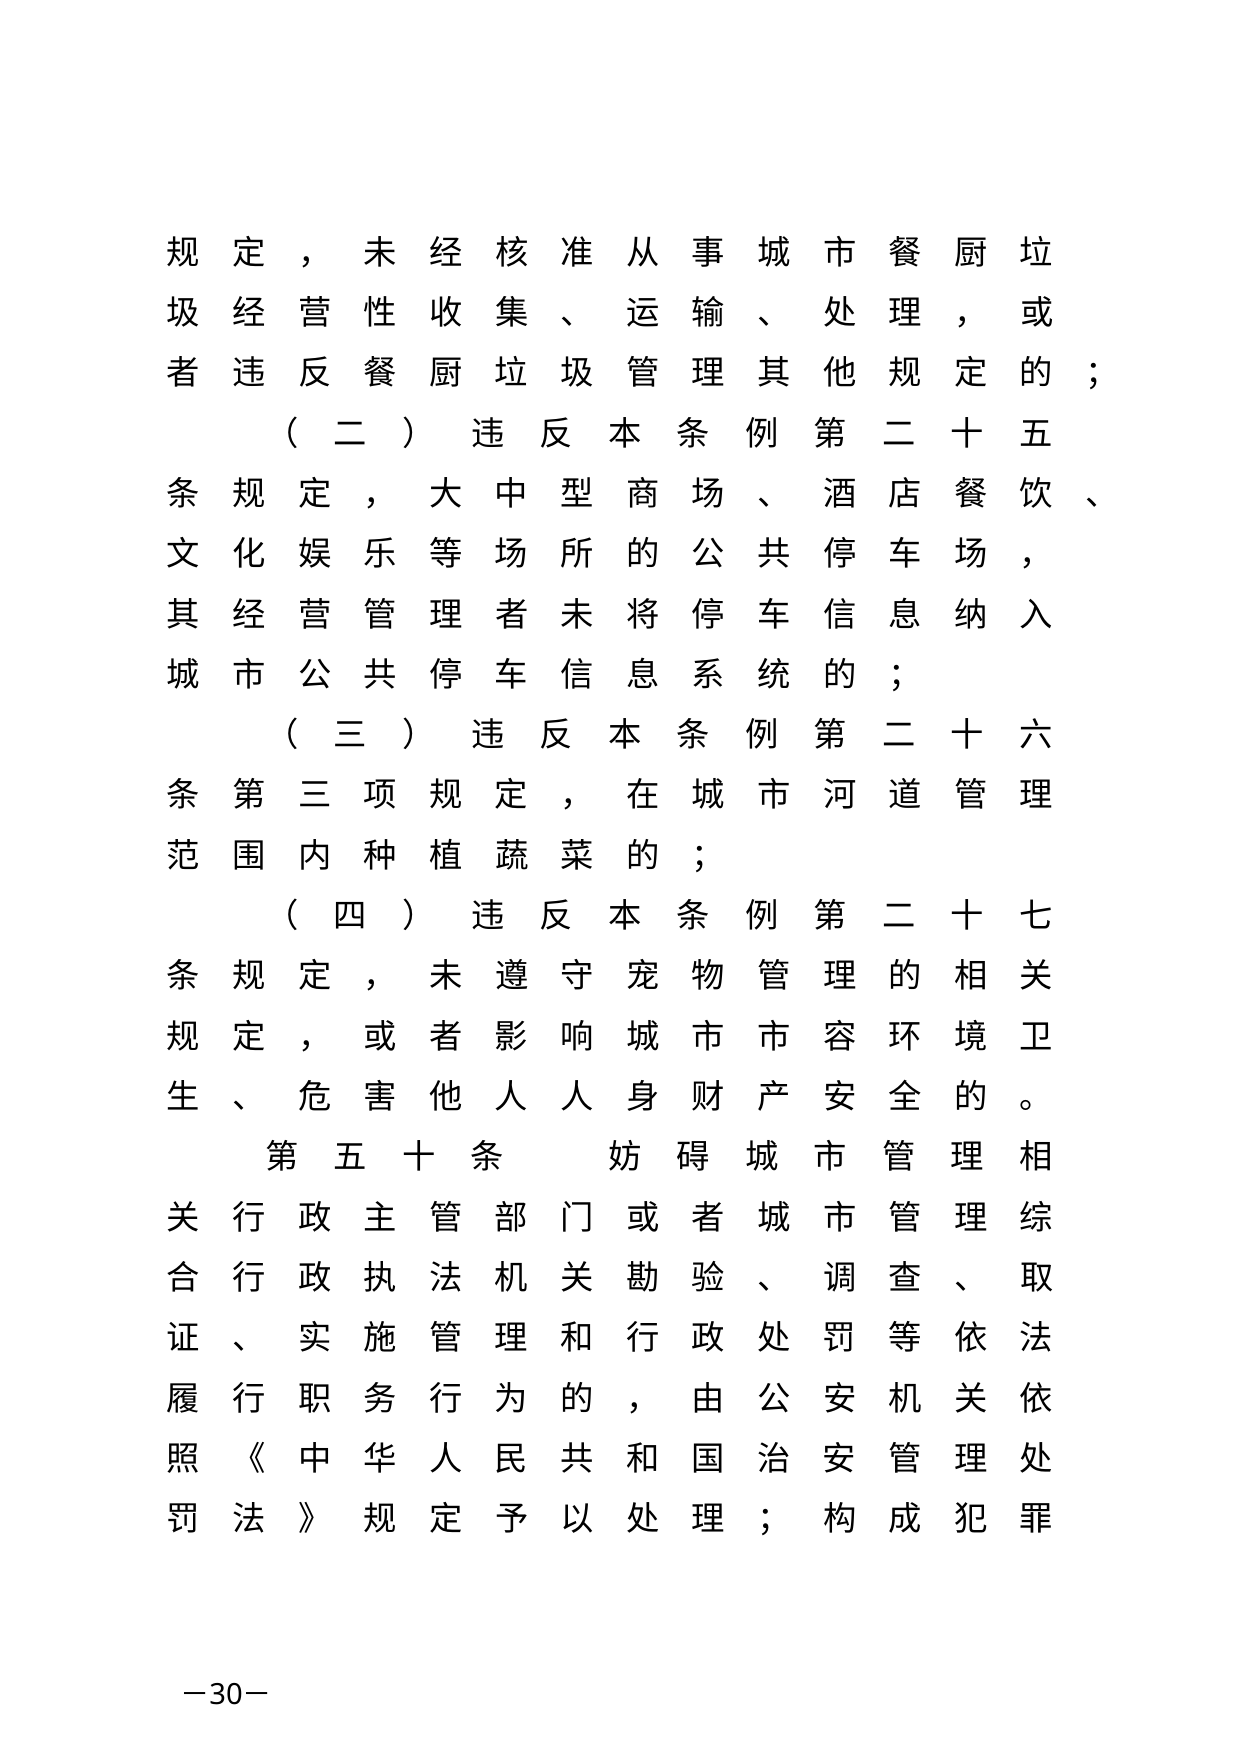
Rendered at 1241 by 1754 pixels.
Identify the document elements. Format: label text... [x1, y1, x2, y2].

text （二）违反本条例第二十五条规定，大中型商场、酒店餐饮、文化娱乐等场所的公共停车场，其经营管理者未将停车信息纳入城市公共停车信息系统的； [167, 400, 1085, 702]
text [167, 219, 1085, 400]
text （三）违反本条例第二十六条第三项规定，在城市河道管理范围内种植蔬菜的； [167, 702, 1085, 883]
text （四）违反本条例第二十七条规定，未遵守宠物管理的相关规定，或者影响城市市容环境卫生、危害他人人身财产安全的。 [167, 883, 1085, 1124]
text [167, 1124, 1085, 1546]
